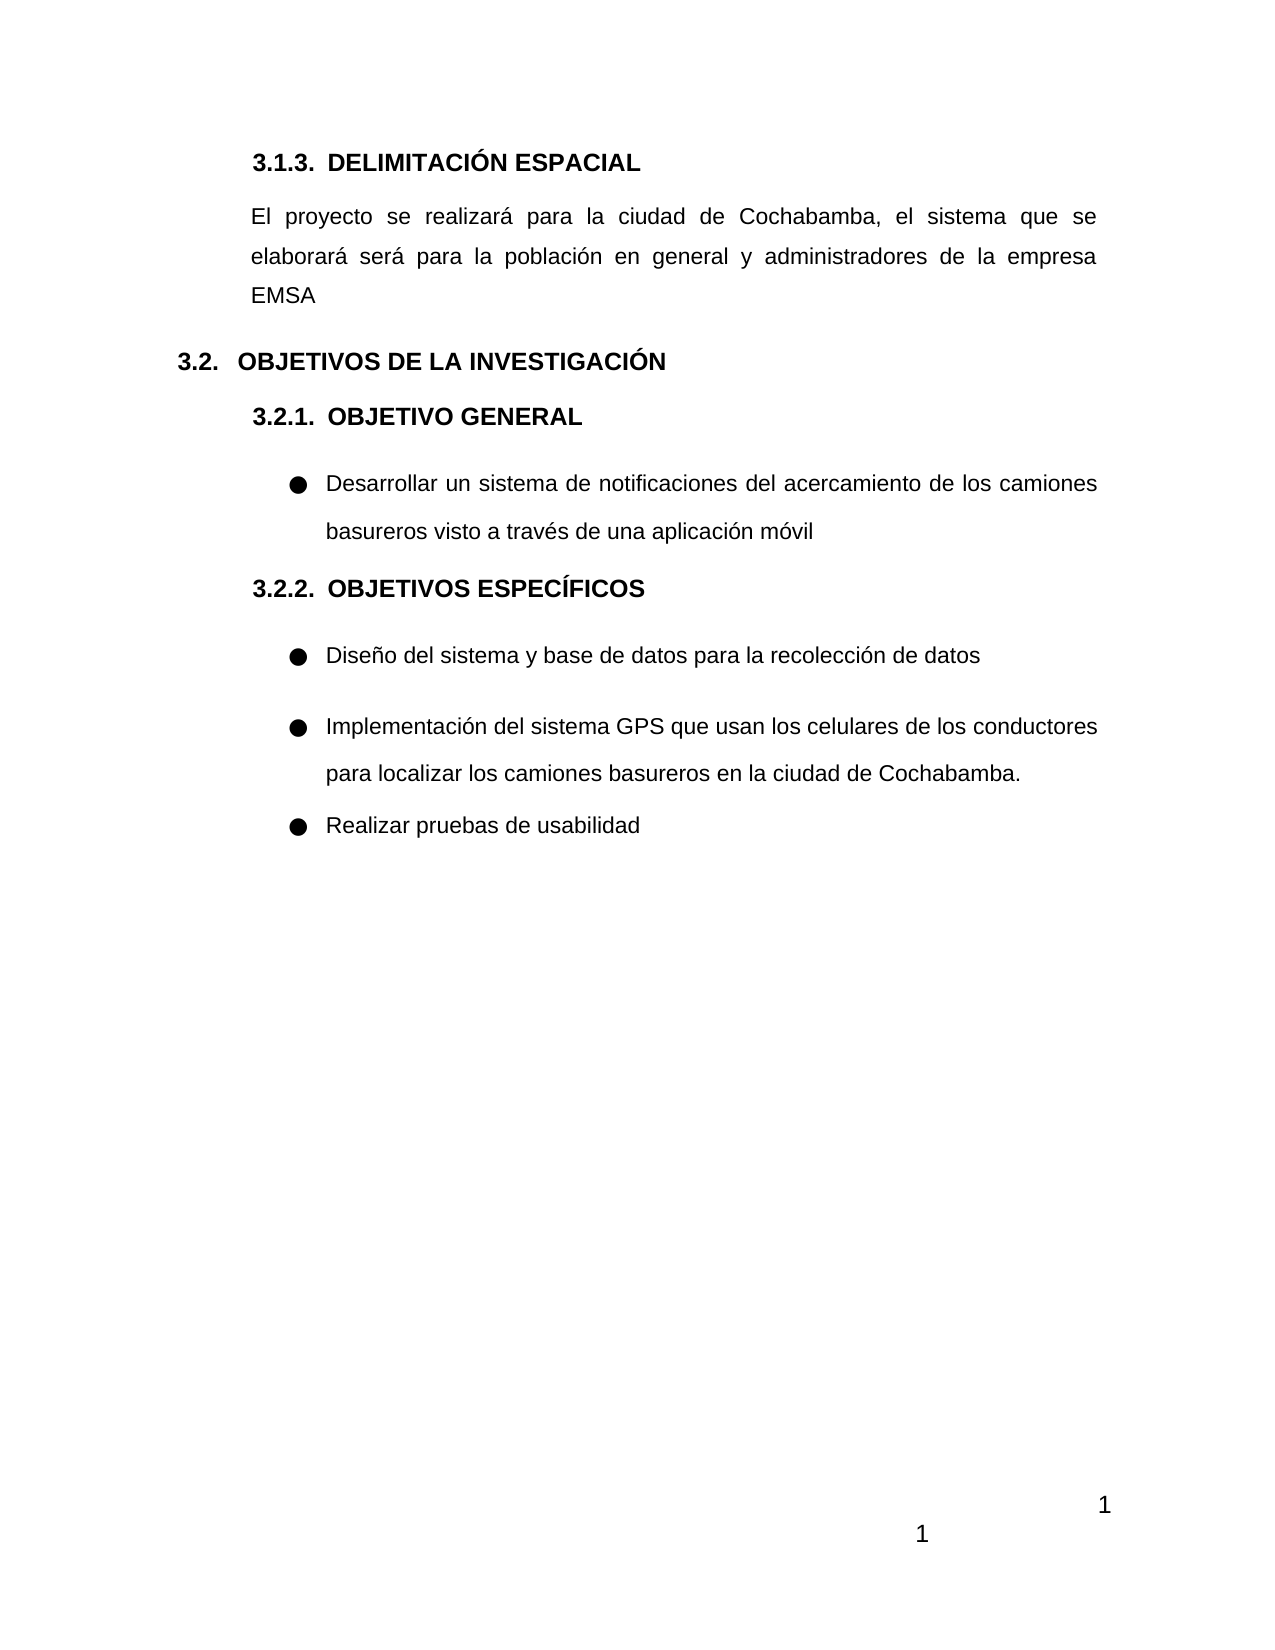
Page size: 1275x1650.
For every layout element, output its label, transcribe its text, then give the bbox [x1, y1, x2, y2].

list Diseño del sistema y base de datos para la recolección de datos [288, 630, 1098, 677]
subtitle 3.1.3. DELIMITACIÓN ESPACIAL [252, 148, 1098, 176]
text El proyecto se realizará para la ciudad de Cochabamba, el sistema que se elaborará será para la población en general y administradores de la empresa EMSA [251, 203, 1098, 308]
subtitle 3.2. OBJETIVOS DE LA INVESTIGACIÓN [177, 347, 1098, 375]
list Realizar pruebas de usabilidad [288, 800, 1098, 847]
list Implementación del sistema GPS que usan los celulares de los conductores para localizar los camiones basureros en la ciudad de Cochabamba. [288, 700, 1098, 787]
subtitle 3.2.1. OBJETIVO GENERAL [252, 402, 1098, 431]
subtitle 3.2.2. OBJETIVOS ESPECÍFICOS [252, 574, 1098, 603]
list Desarrollar un sistema de notificaciones del acercamiento de los camiones basureros visto a través de una aplicación móvil [288, 458, 1098, 544]
